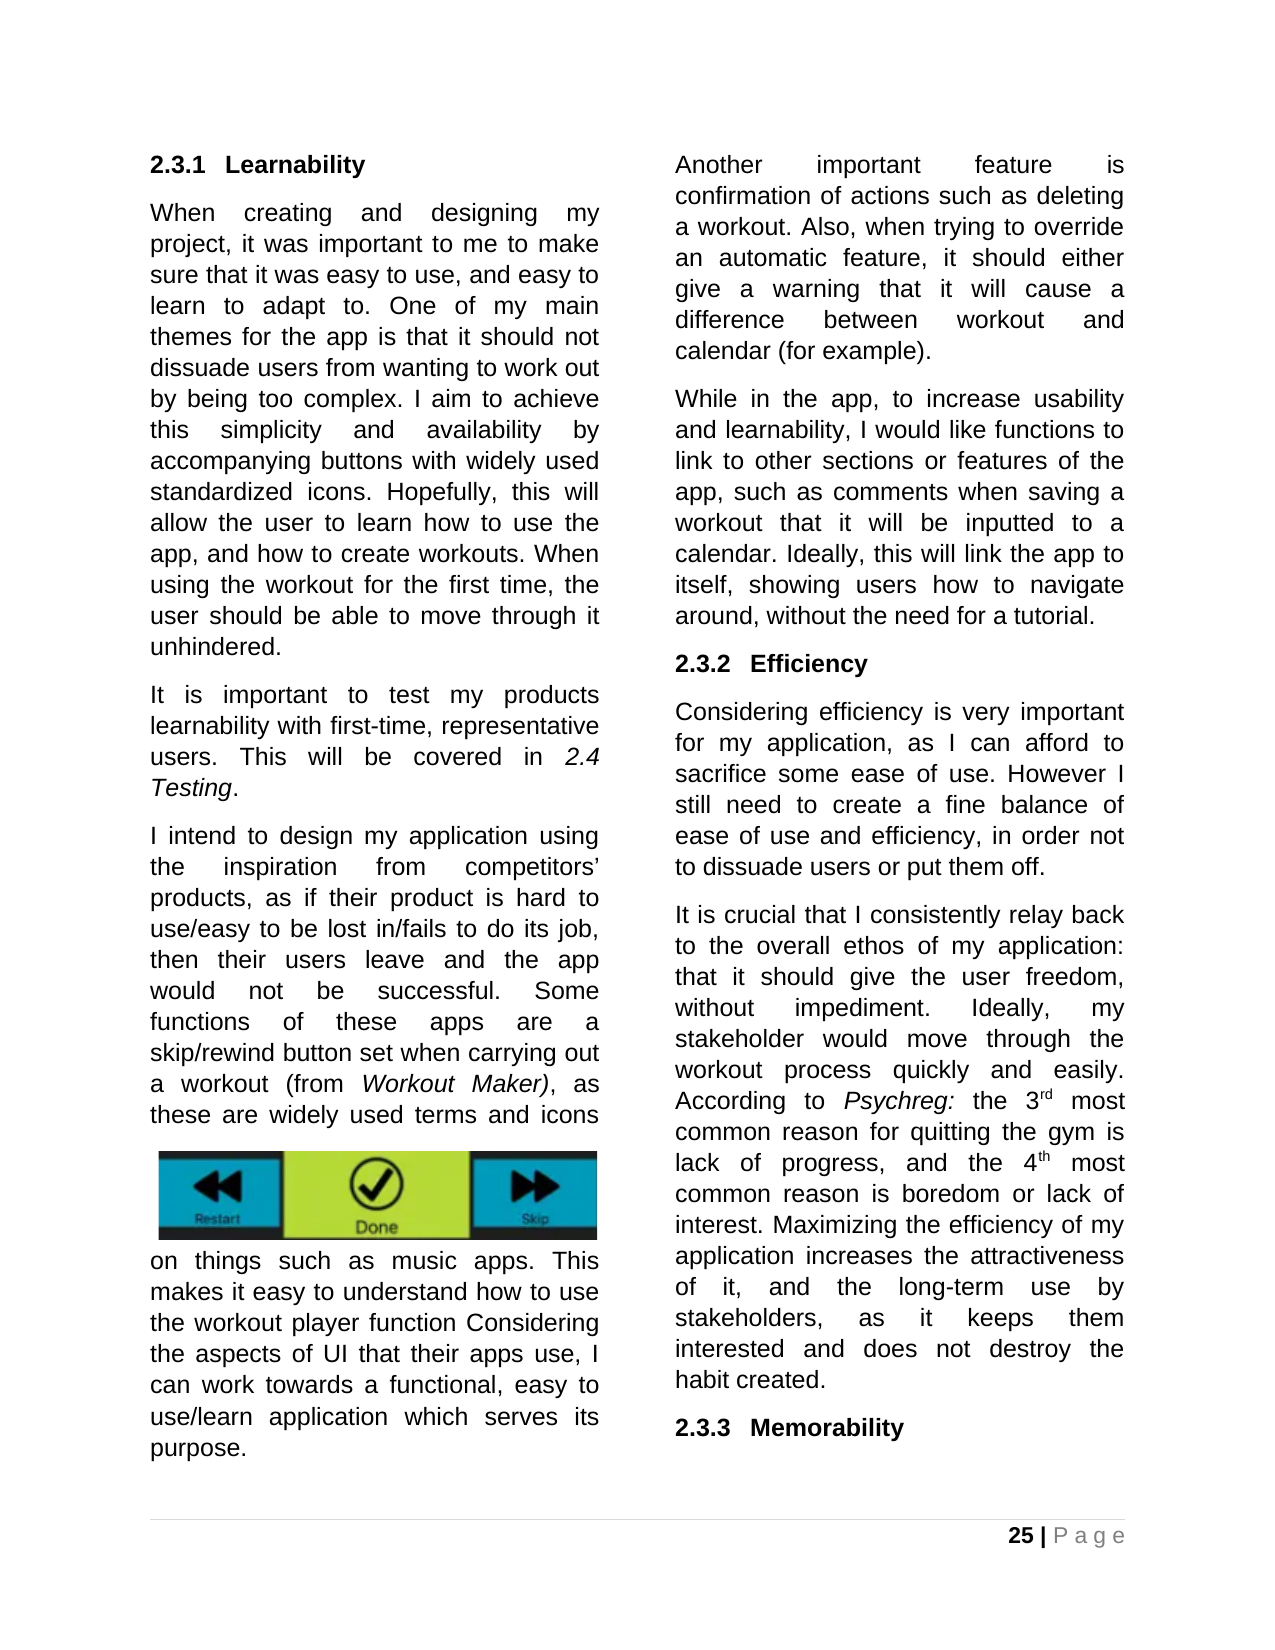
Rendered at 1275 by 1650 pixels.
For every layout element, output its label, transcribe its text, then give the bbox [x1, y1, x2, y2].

picture [156, 1151, 598, 1243]
list Memorability [675, 1413, 1125, 1442]
text It is important to test my products learnability with first-time, representative users. This will be covered in 2.4 Testing. [150, 680, 600, 802]
text Considering efficiency is very important for my application, as I can afford to sacrifice some ease of use. However I still need to create a fine balance of ease of use and efficiency, in order not to dissuade users or put them off. [675, 697, 1125, 881]
text I intend to design my application using the inspiration from competitors’ products, as if their product is hard to use/easy to be lost in/fails to do its job, then their users leave and the app would not be successful. Some functions of these apps are a skip/rewind button set when carrying out a workout (from Workout Maker), as these are widely used terms and icons on things such as music apps. This makes it easy to understand how to use the workout player function Considering the aspects of UI that their apps use, I can work towards a functional, easy to use/learn application which serves its purpose. [150, 821, 600, 1461]
text Another important feature is confirmation of actions such as deleting a workout. Also, when trying to override an automatic feature, it should either give a warning that it will cause a difference between workout and calendar (for example). [675, 150, 1125, 365]
text When creating and designing my project, it was important to me to make sure that it was easy to use, and easy to learn to adapt to. One of my main themes for the app is that it should not dissuade users from wanting to work out by being too complex. I aim to achieve this simplicity and availability by accompanying buttons with widely used standardized icons. Hopefully, this will allow the user to learn how to use the app, and how to create workouts. When using the workout for the first time, the user should be able to move through it unhindered. [150, 198, 600, 661]
list Efficiency [675, 649, 1125, 678]
text While in the app, to increase usability and learnability, I would like functions to link to other sections or features of the app, such as comments when saving a workout that it will be inputted to a calendar. Ideally, this will link the app to itself, showing users how to navigate around, without the need for a tutorial. [675, 384, 1125, 630]
list Learnability [150, 150, 600, 179]
